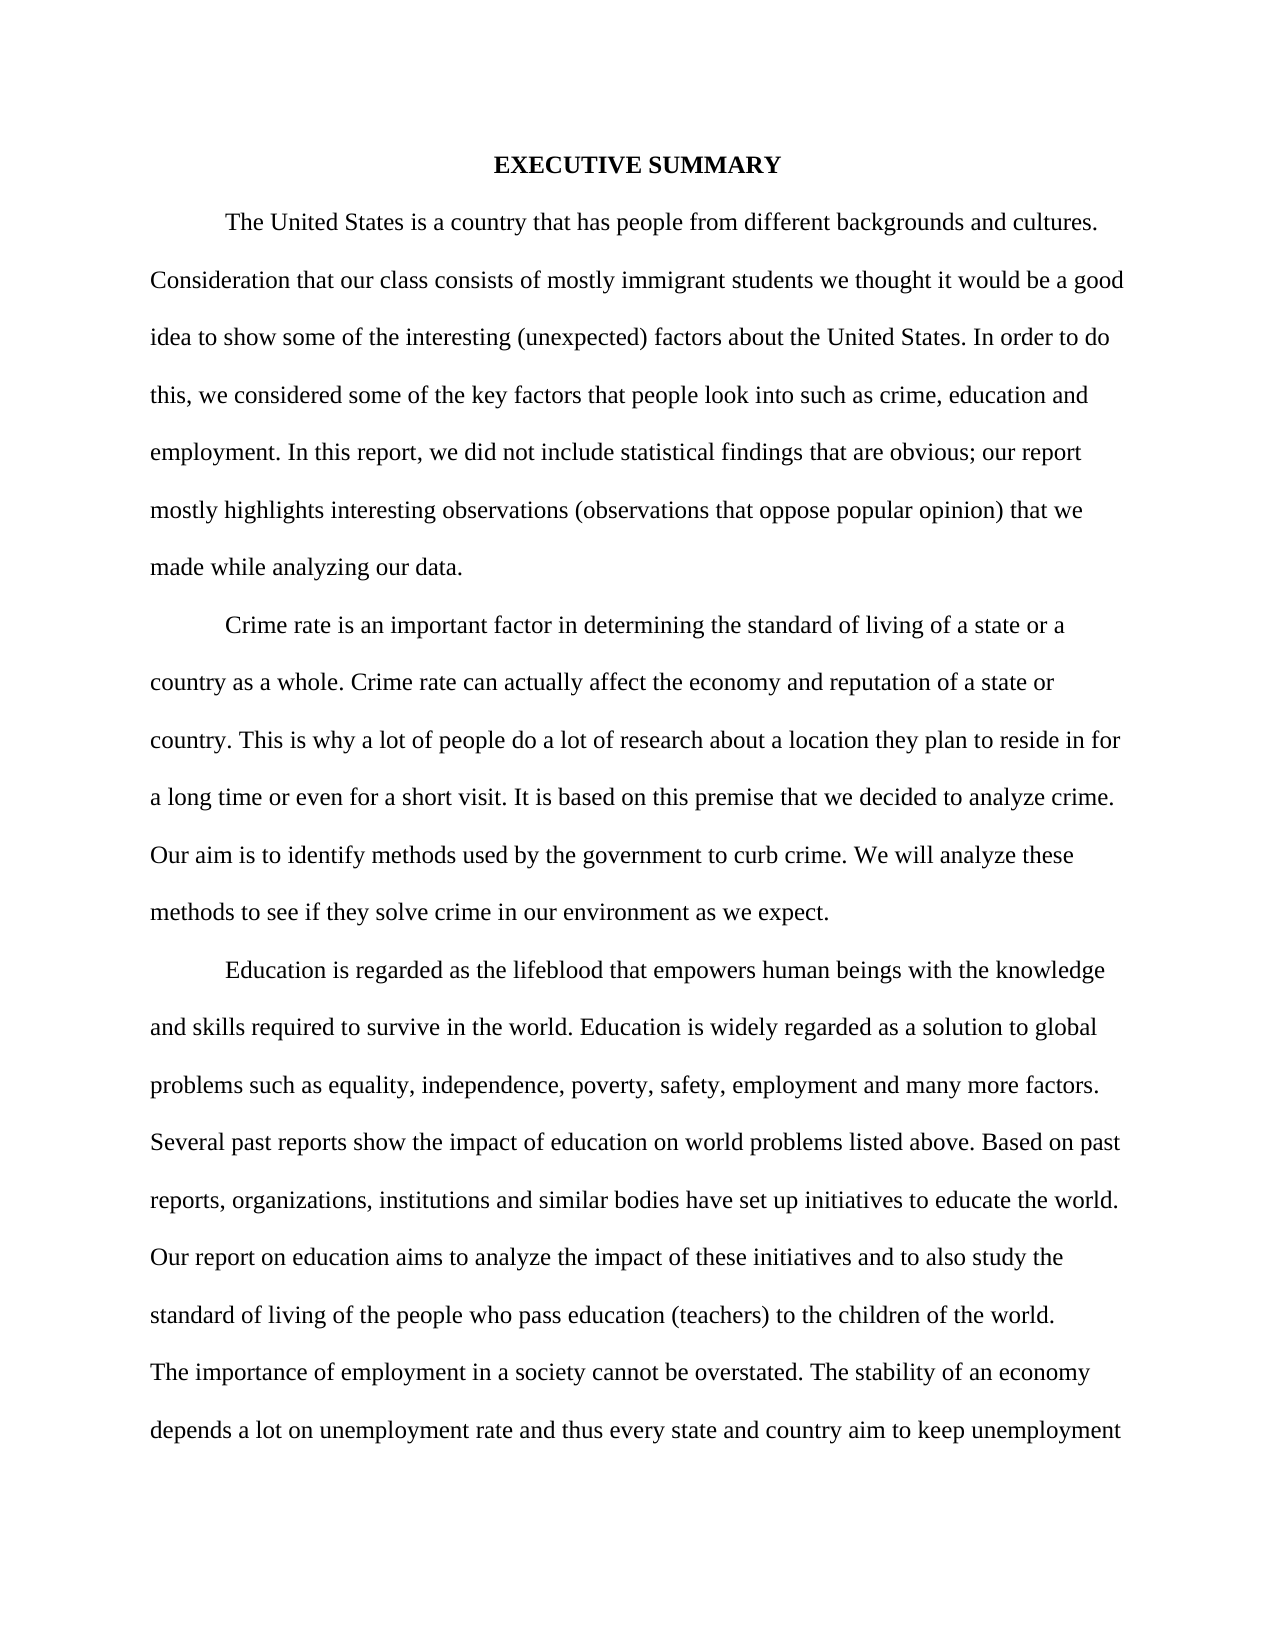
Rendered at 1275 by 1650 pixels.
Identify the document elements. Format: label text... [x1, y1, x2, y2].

text EXECUTIVE SUMMARY [150, 150, 1125, 179]
text The United States is a country that has people from different backgrounds and cultures. Consideration that our class consists of mostly immigrant students we thought it would be a good idea to show some of the interesting (unexpected) factors about the United States. In order to do this, we considered some of the key factors that people look into such as crime, education and employment. In this report, we did not include statistical findings that are obvious; our report mostly highlights interesting observations (observations that oppose popular opinion) that we made while analyzing our data. [150, 207, 1125, 581]
text Crime rate is an important factor in determining the standard of living of a state or a country as a whole. Crime rate can actually affect the economy and reputation of a state or country. This is why a lot of people do a lot of research about a location they plan to reside in for a long time or even for a short visit. It is based on this premise that we decided to analyze crime. Our aim is to identify methods used by the government to curb crime. We will analyze these methods to see if they solve crime in our environment as we expect. [150, 610, 1125, 926]
text Education is regarded as the lifeblood that empowers human beings with the knowledge and skills required to survive in the world. Education is widely regarded as a solution to global problems such as equality, independence, poverty, safety, employment and many more factors. Several past reports show the impact of education on world problems listed above. Based on past reports, organizations, institutions and similar bodies have set up initiatives to educate the world. Our report on education aims to analyze the impact of these initiatives and to also study the standard of living of the people who pass education (teachers) to the children of the world. [150, 955, 1125, 1329]
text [150, 1357, 1125, 1444]
